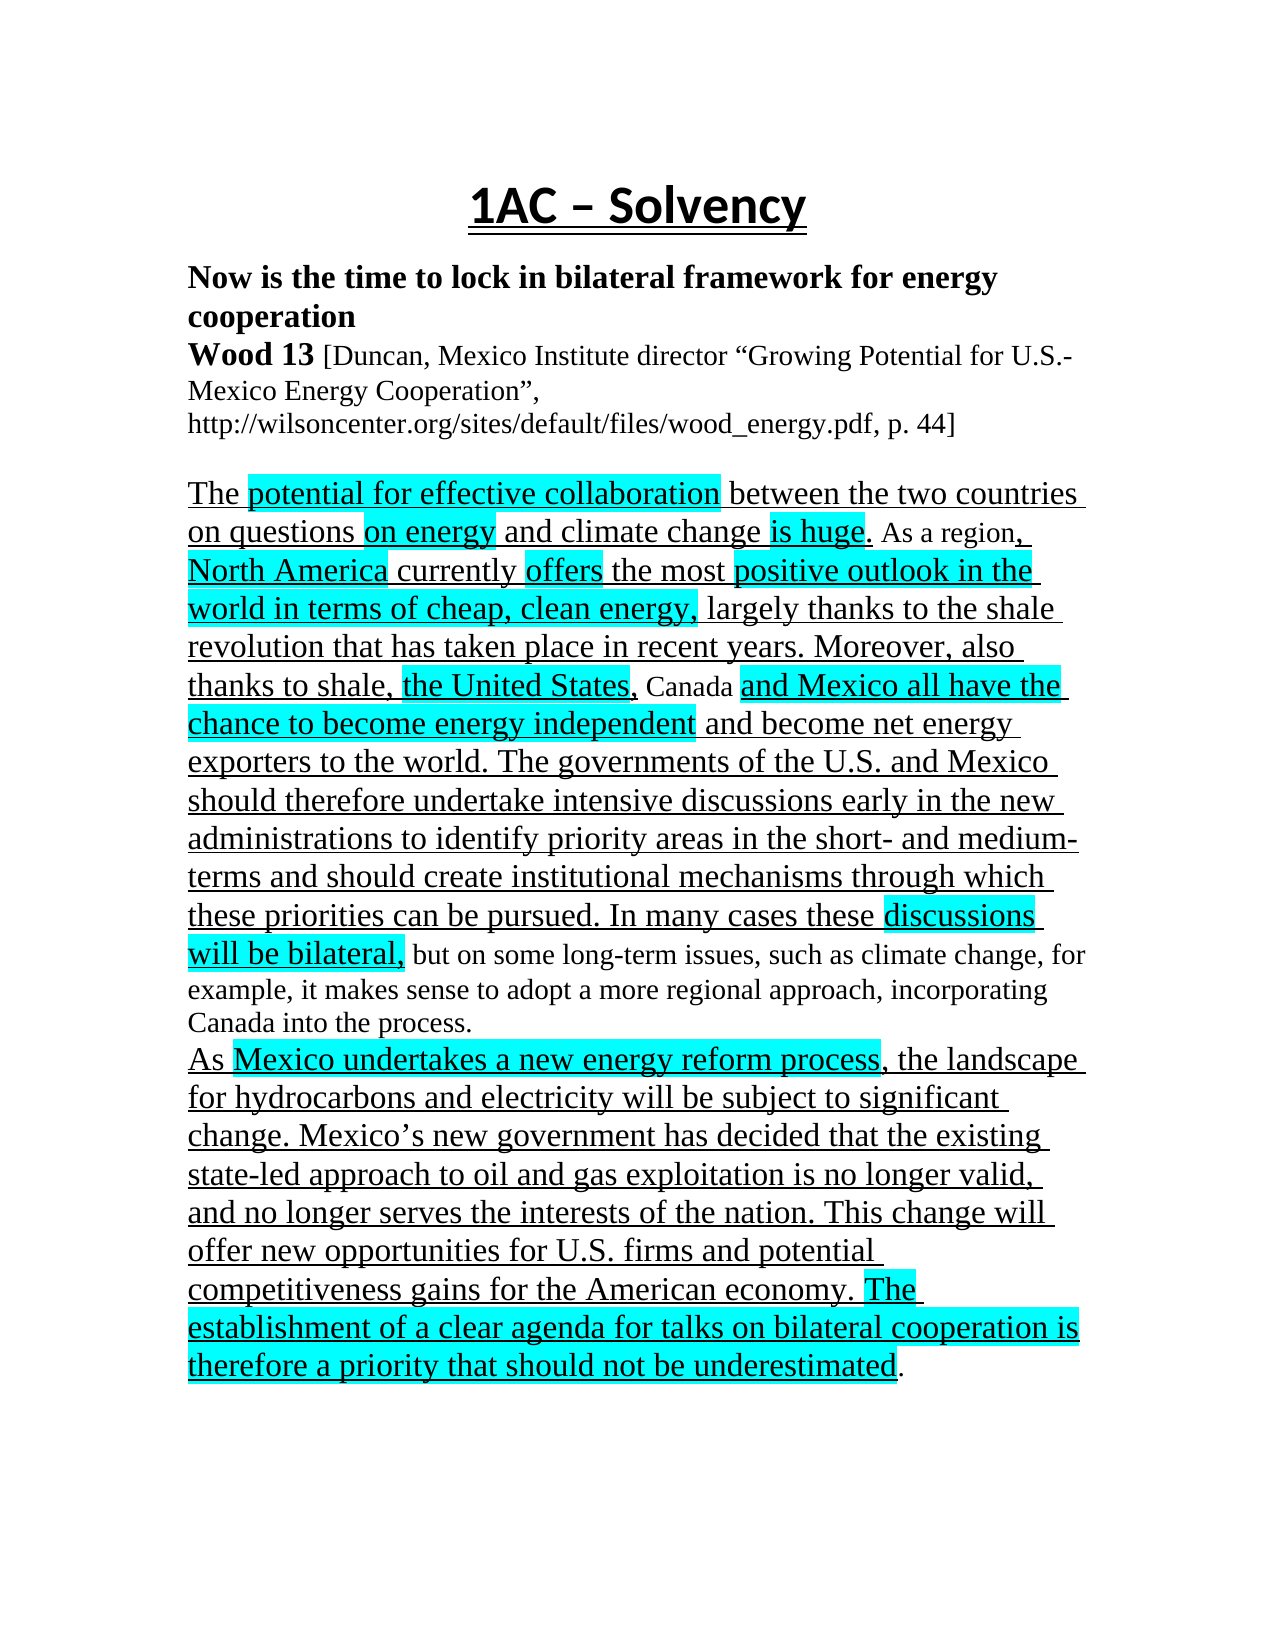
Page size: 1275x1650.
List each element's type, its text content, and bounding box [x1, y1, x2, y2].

text The potential for effective collaboration between the two countries on questions on energy and climate change is huge. As a region, North America currently offers the most positive outlook in the world in terms of cheap, clean energy, largely thanks to the shale revolution that has taken place in recent years. Moreover, also thanks to shale, the United States, Canada and Mexico all have the chance to become energy independent and become net energy exporters to the world. The governments of the U.S. and Mexico should therefore undertake intensive discussions early in the new administrations to identify priority areas in the short- and medium-terms and should create institutional mechanisms through which these priorities can be pursued. In many cases these discussions will be bilateral, but on some long-term issues, such as climate change, for example, it makes sense to adopt a more regional approach, incorporating Canada into the process. [187, 473, 1087, 1039]
text As Mexico undertakes a new energy reform process, the landscape for hydrocarbons and electricity will be subject to significant change. Mexico’s new government has decided that the existing state-led approach to oil and gas exploitation is no longer valid, and no longer serves the interests of the nation. This change will offer new opportunities for U.S. firms and potential competitiveness gains for the American economy. The establishment of a clear agenda for talks on bilateral cooperation is therefore a priority that should not be underestimated. [187, 1039, 1087, 1384]
subtitle Now is the time to lock in bilateral framework for energy cooperation [187, 258, 1087, 334]
subtitle 1AC – Solvency [187, 171, 1087, 237]
text Wood 13 [Duncan, Mexico Institute director “Growing Potential for U.S.-Mexico Energy Cooperation”, http://wilsoncenter.org/sites/default/files/wood_energy.pdf, p. 44] [187, 334, 1087, 440]
